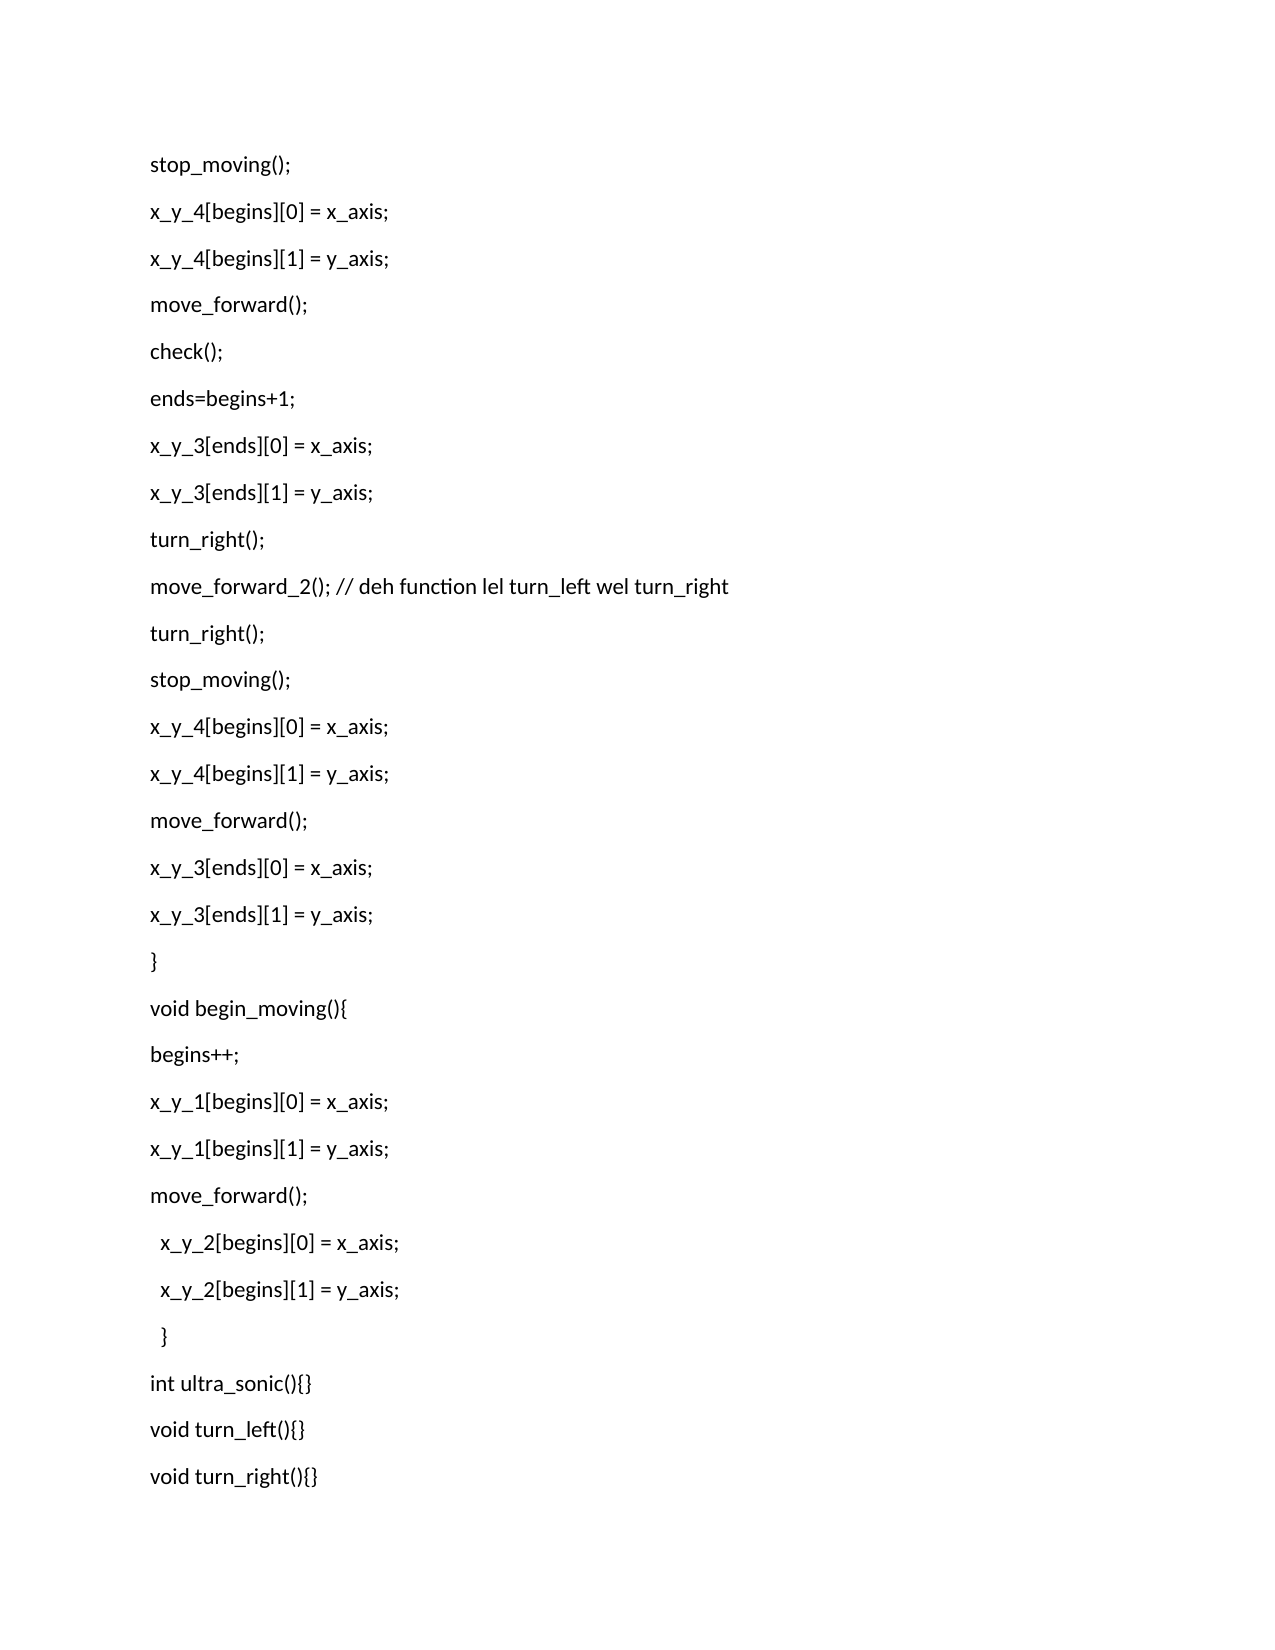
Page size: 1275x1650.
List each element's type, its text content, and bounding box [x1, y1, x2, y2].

text x_y_4[begins][0] = x_axis; [150, 712, 1125, 741]
text x_y_2[begins][1] = y_axis; [150, 1275, 1125, 1303]
text move_forward_2(); // deh function lel turn_left wel turn_right [150, 572, 1125, 600]
text stop_moving(); [150, 666, 1125, 694]
text x_y_4[begins][1] = y_axis; [150, 244, 1125, 272]
text void turn_left(){} [150, 1416, 1125, 1444]
text x_y_3[ends][1] = y_axis; [150, 478, 1125, 506]
text ends=begins+1; [150, 384, 1125, 412]
text turn_right(); [150, 525, 1125, 553]
text move_forward(); [150, 291, 1125, 319]
text begins++; [150, 1041, 1125, 1069]
text check(); [150, 337, 1125, 366]
text x_y_1[begins][1] = y_axis; [150, 1134, 1125, 1162]
text x_y_3[ends][1] = y_axis; [150, 900, 1125, 928]
text turn_right(); [150, 619, 1125, 647]
text stop_moving(); [150, 150, 1125, 178]
text } [150, 1322, 1125, 1350]
text x_y_1[begins][0] = x_axis; [150, 1087, 1125, 1116]
text int ultra_sonic(){} [150, 1369, 1125, 1397]
text x_y_2[begins][0] = x_axis; [150, 1228, 1125, 1256]
text x_y_3[ends][0] = x_axis; [150, 853, 1125, 881]
text move_forward(); [150, 1181, 1125, 1209]
text move_forward(); [150, 806, 1125, 834]
text void begin_moving(){ [150, 994, 1125, 1022]
text x_y_4[begins][1] = y_axis; [150, 759, 1125, 787]
text x_y_4[begins][0] = x_axis; [150, 197, 1125, 225]
text } [150, 947, 1125, 975]
text void turn_right(){} [150, 1462, 1125, 1491]
text x_y_3[ends][0] = x_axis; [150, 431, 1125, 459]
